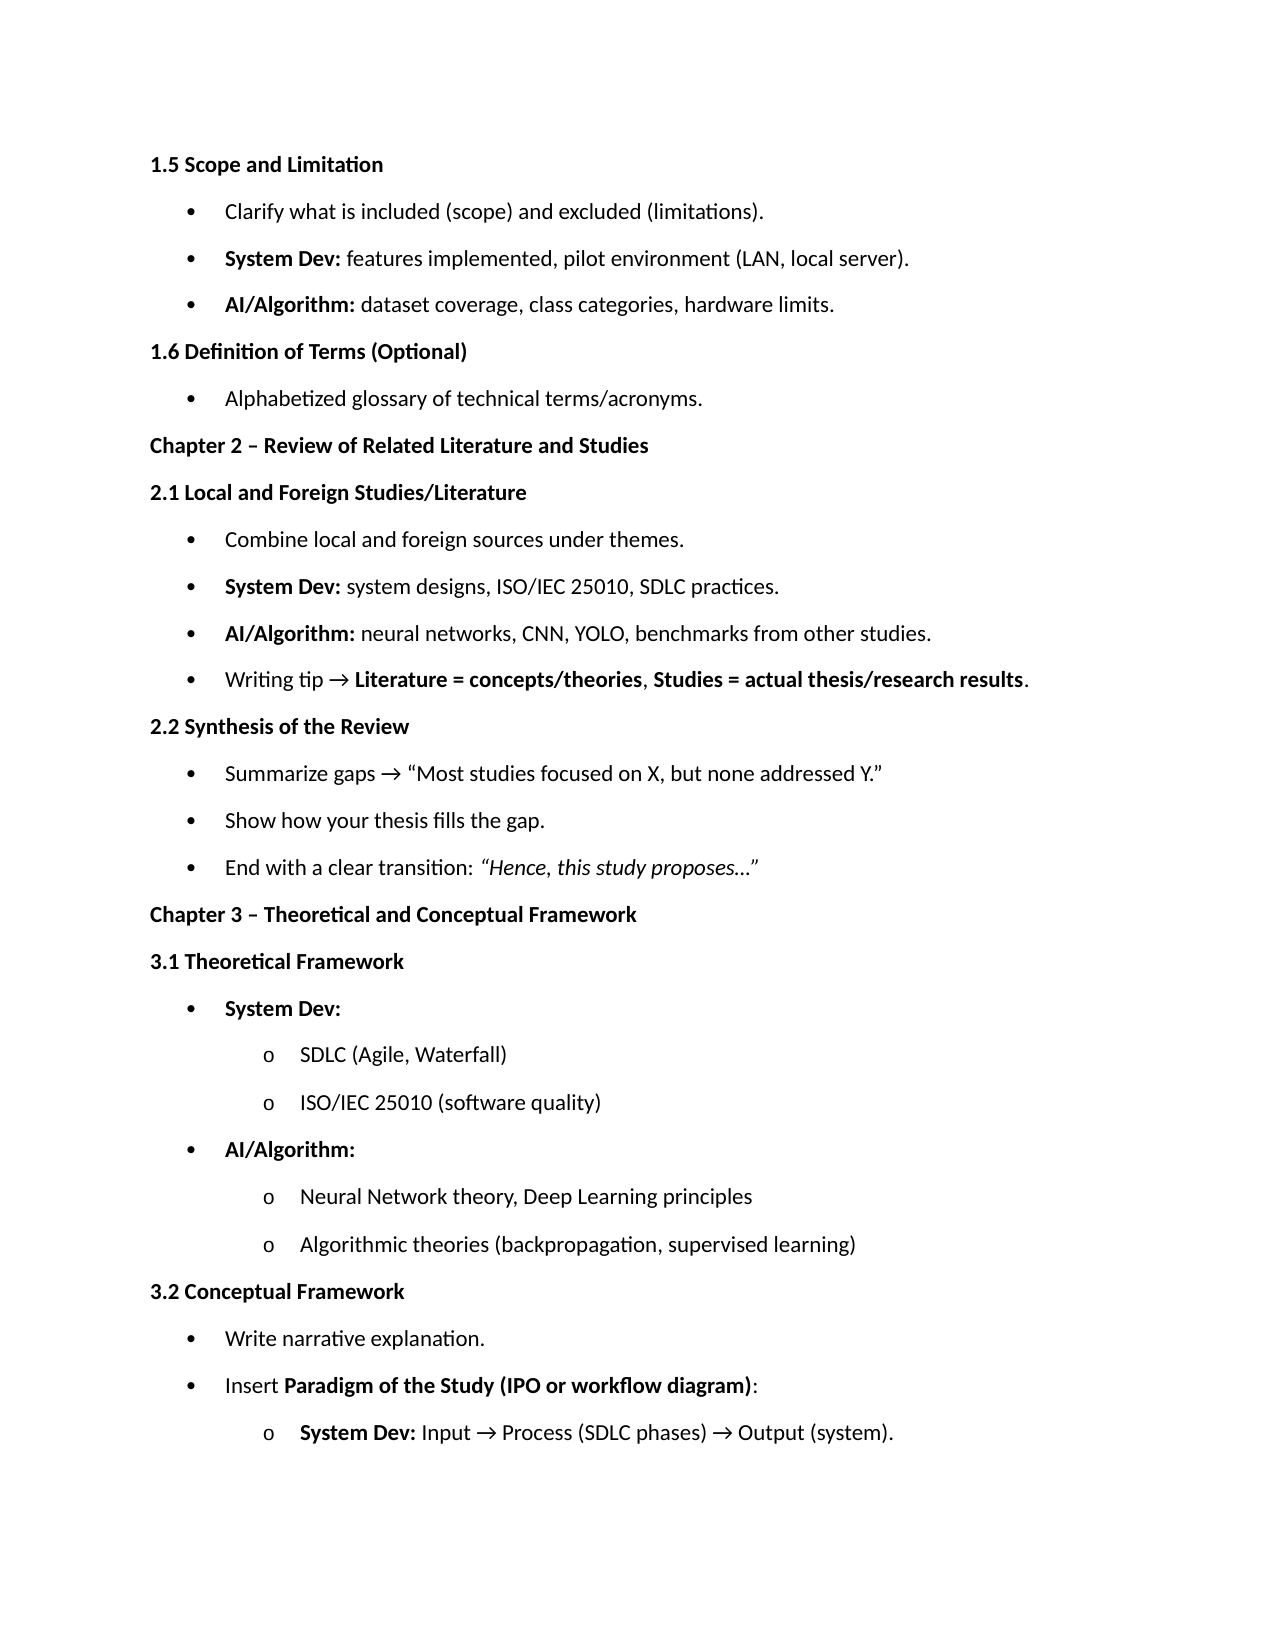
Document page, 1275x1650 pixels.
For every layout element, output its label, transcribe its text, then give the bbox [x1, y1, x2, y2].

list Summarize gaps → “Most studies focused on X, but none addressed Y.” [187, 759, 1125, 787]
list AI/Algorithm: dataset coverage, class categories, hardware limits. [187, 291, 1125, 319]
list Clarify what is included (scope) and excluded (limitations). [187, 197, 1125, 225]
text Chapter 3 – Theoretical and Conceptual Framework [150, 900, 1125, 928]
list SDLC (Agile, Waterfall) [262, 1041, 1125, 1069]
list System Dev: system designs, ISO/IEC 25010, SDLC practices. [187, 572, 1125, 600]
list Write narrative explanation. [187, 1324, 1125, 1352]
list System Dev: Input → Process (SDLC phases) → Output (system). [262, 1418, 1125, 1446]
list Alphabetized glossary of technical terms/acronyms. [187, 384, 1125, 412]
text Chapter 2 – Review of Related Literature and Studies [150, 431, 1125, 459]
list System Dev: features implemented, pilot environment (LAN, local server). [187, 244, 1125, 272]
list AI/Algorithm: neural networks, CNN, YOLO, benchmarks from other studies. [187, 619, 1125, 647]
list Combine local and foreign sources under themes. [187, 525, 1125, 553]
list System Dev: [187, 994, 1125, 1022]
list AI/Algorithm: [187, 1135, 1125, 1163]
text 3.2 Conceptual Framework [150, 1277, 1125, 1305]
text 1.5 Scope and Limitation [150, 150, 1125, 178]
list End with a clear transition: “Hence, this study proposes…” [187, 853, 1125, 881]
list Neural Network theory, Deep Learning principles [262, 1182, 1125, 1211]
text 3.1 Theoretical Framework [150, 947, 1125, 975]
list Writing tip → Literature = concepts/theories, Studies = actual thesis/research results. [187, 666, 1125, 694]
text 2.1 Local and Foreign Studies/Literature [150, 478, 1125, 506]
list Insert Paradigm of the Study (IPO or workflow diagram): [187, 1371, 1125, 1399]
list ISO/IEC 25010 (software quality) [262, 1088, 1125, 1117]
list Algorithmic theories (backpropagation, supervised learning) [262, 1230, 1125, 1258]
text 2.2 Synthesis of the Review [150, 712, 1125, 741]
text 1.6 Definition of Terms (Optional) [150, 337, 1125, 366]
list Show how your thesis fills the gap. [187, 806, 1125, 834]
